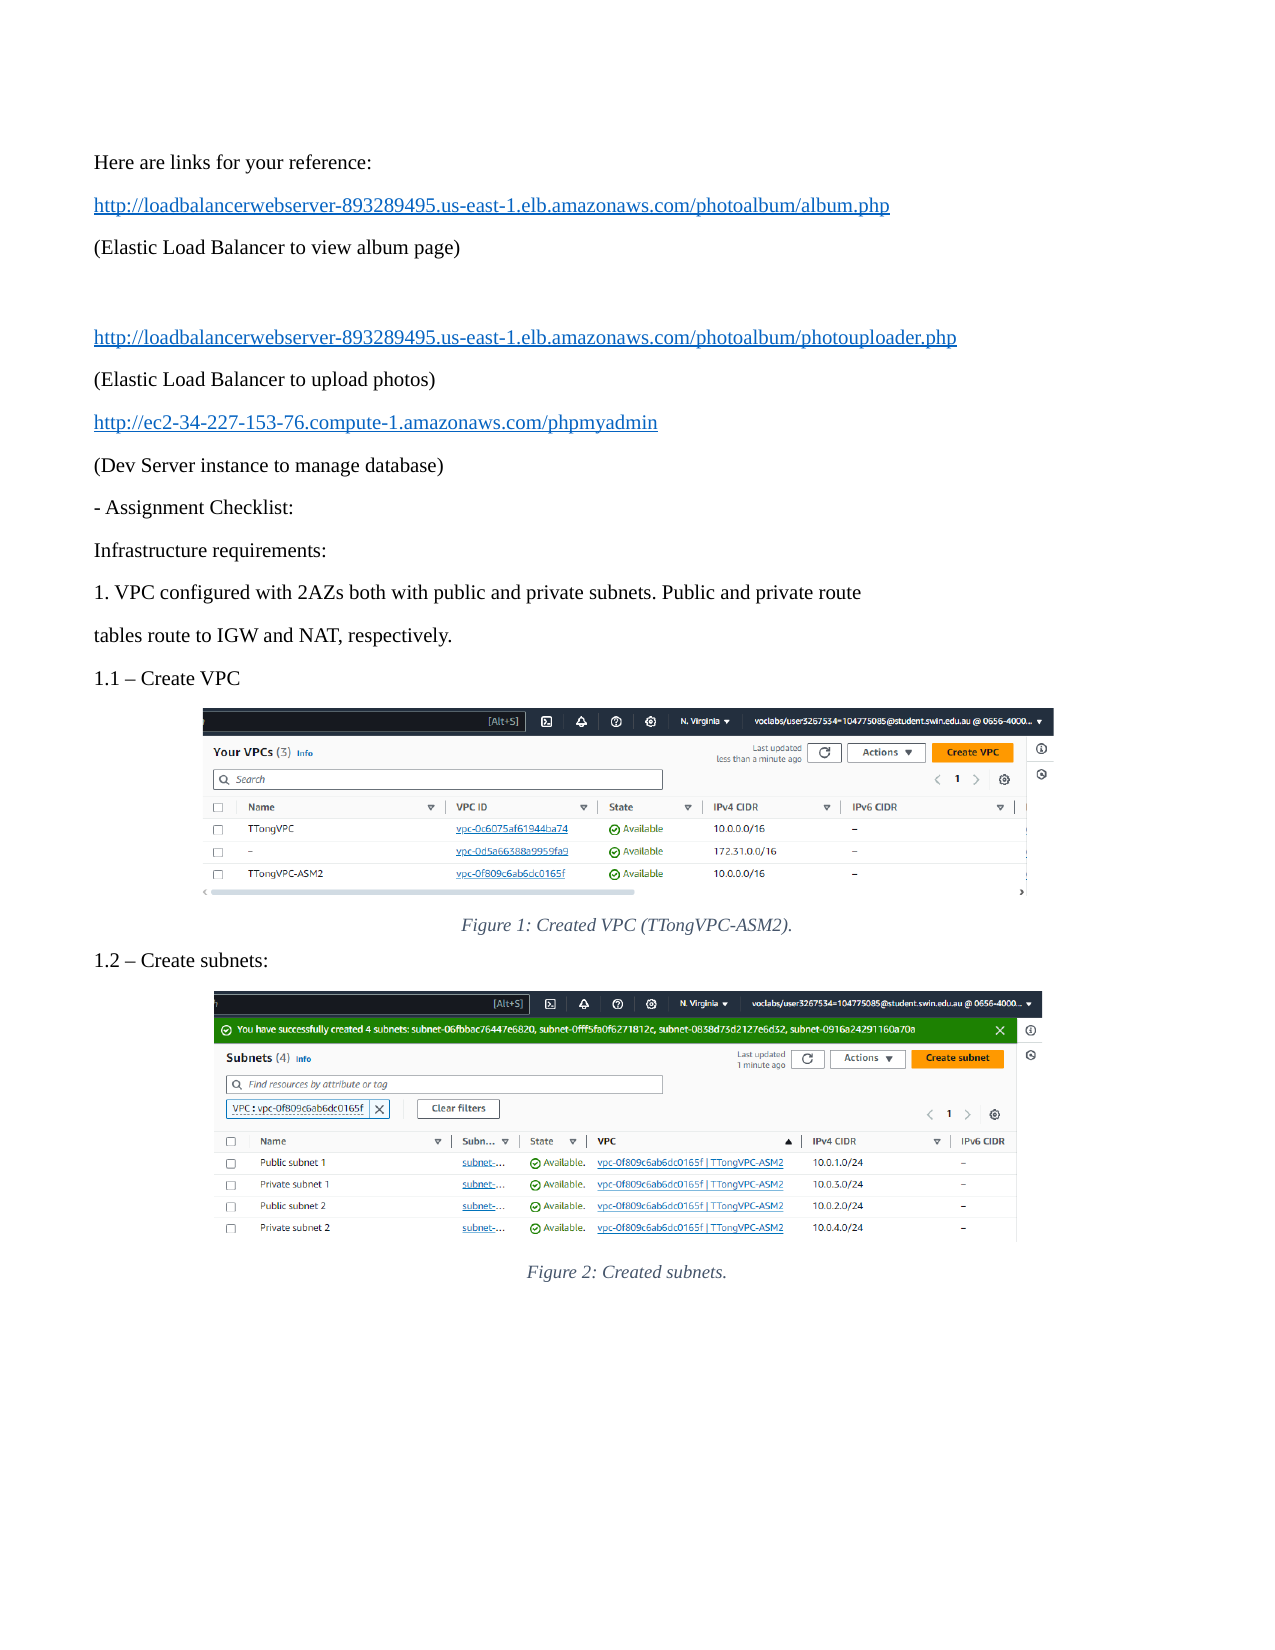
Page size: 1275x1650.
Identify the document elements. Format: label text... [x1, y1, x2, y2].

text http://loadbalancerwebserver-893289495.us-east-1.elb.amazonaws.com/photoalbum/photouploader.php [94, 325, 1162, 349]
text - Assignment Checklist: [94, 495, 1162, 519]
text http://ec2-34-227-153-76.compute-1.amazonaws.com/phpmyadmin [94, 410, 1162, 434]
text Figure 1: Created VPC (TTongVPC-ASM2). [93, 914, 1162, 936]
text 1.2 – Create subnets: [94, 948, 1162, 972]
text (Dev Server instance to manage database) [94, 452, 1162, 477]
text http://loadbalancerwebserver-893289495.us-east-1.elb.amazonaws.com/photoalbum/album.php [94, 193, 1162, 217]
text (Elastic Load Balancer to upload photos) [94, 367, 1162, 391]
text tables route to IGW and NAT, respectively. [94, 623, 1162, 647]
picture [202, 708, 1054, 896]
picture [214, 991, 1043, 1242]
text Infrastructure requirements: [94, 538, 1162, 562]
text Here are links for your reference: [94, 150, 1162, 174]
text (Elastic Load Balancer to view album page) [94, 235, 1162, 259]
text Figure 2: Created subnets. [93, 1261, 1162, 1282]
text 1. VPC configured with 2AZs both with public and private subnets. Public and private route [94, 580, 1162, 604]
text 1.1 – Create VPC [94, 666, 1162, 689]
